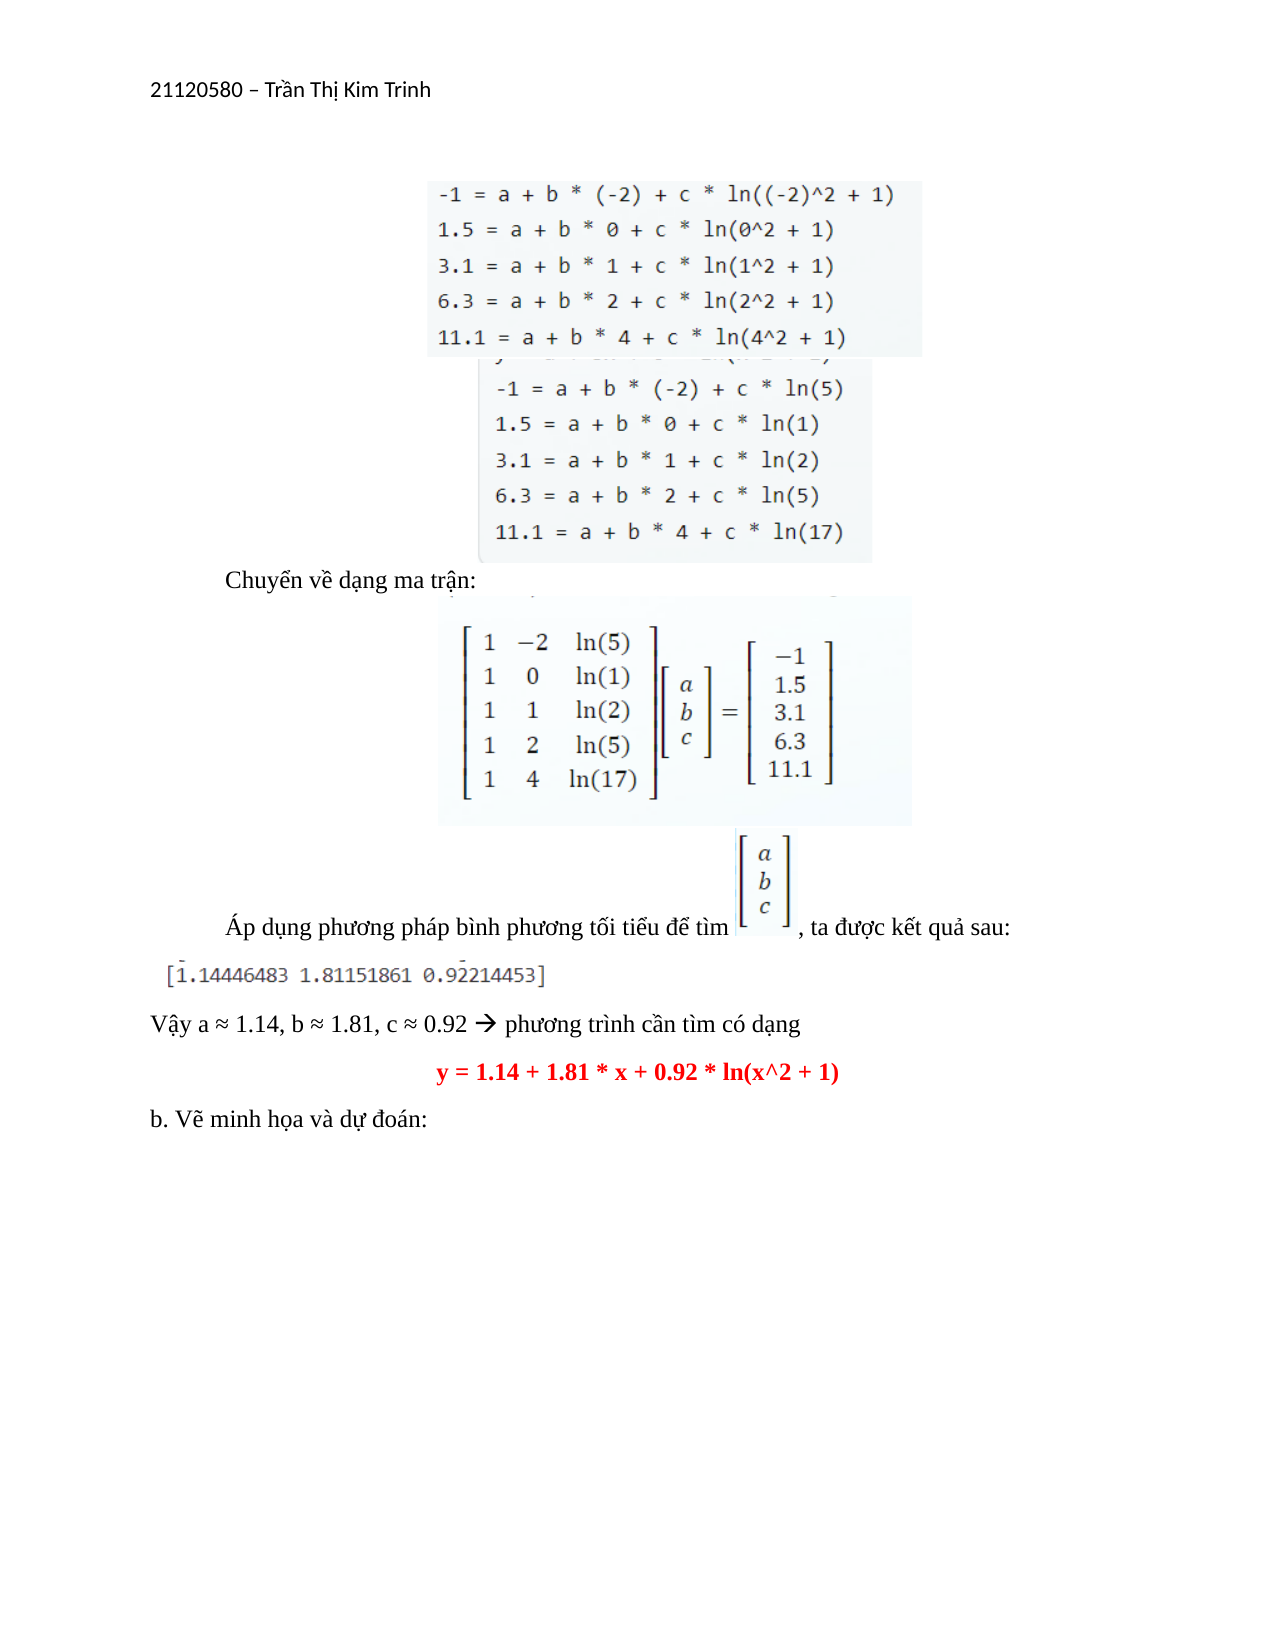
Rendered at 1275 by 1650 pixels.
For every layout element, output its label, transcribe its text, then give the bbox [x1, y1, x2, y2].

picture [438, 596, 912, 826]
text y = 1.14 + 1.81 * x + 0.92 * ln(x^2 + 1) [150, 1057, 1125, 1086]
list Chuyển về dạng ma trận: [225, 565, 1125, 594]
picture [427, 181, 923, 357]
list Áp dụng phương pháp bình phương tối tiểu để tìm , ta được kết quả sau: [225, 828, 1125, 941]
text b. Vẽ minh họa và dự đoán: [150, 1104, 1125, 1133]
picture [152, 960, 557, 991]
picture [735, 828, 798, 936]
picture [477, 359, 873, 563]
text Vậy a ≈ 1.14, b ≈ 1.81, c ≈ 0.92 phương trình cần tìm có dạng [150, 1009, 1125, 1038]
